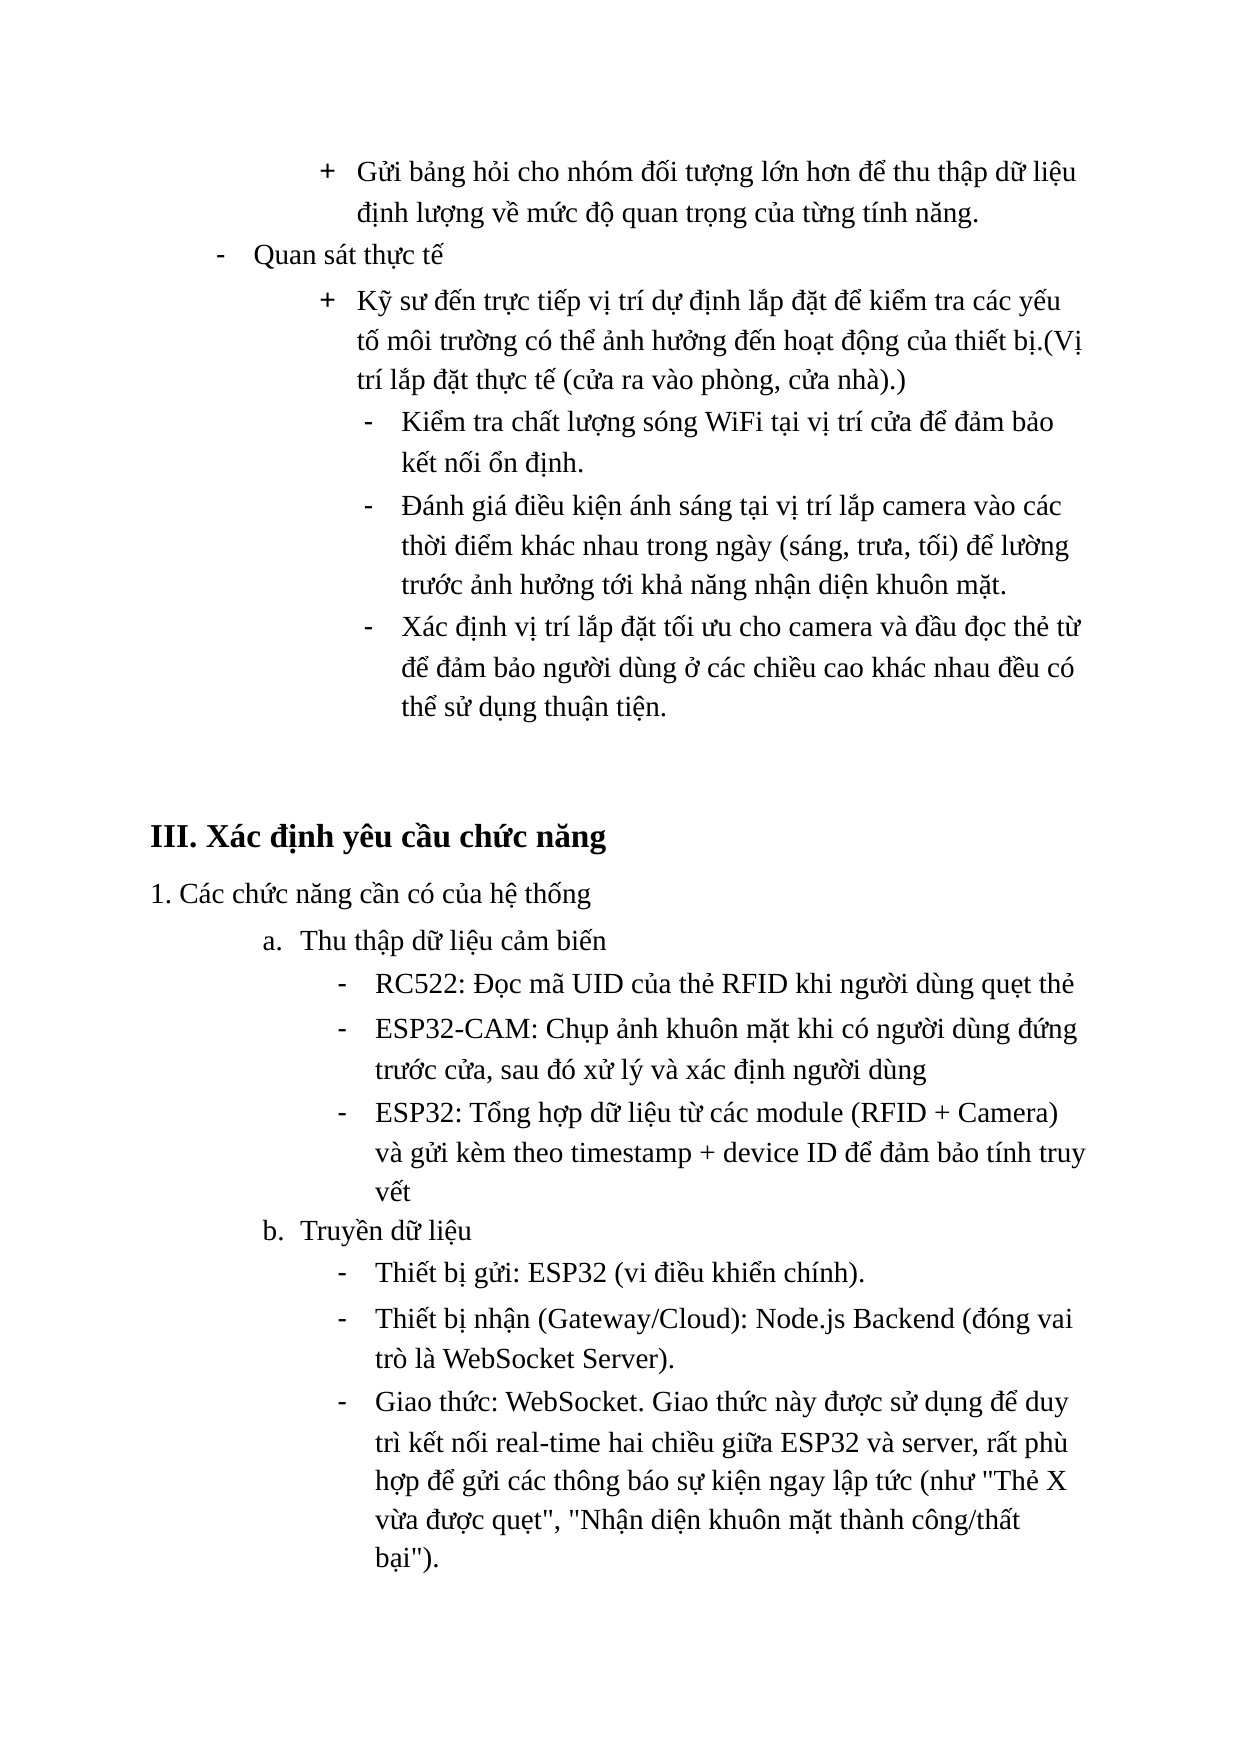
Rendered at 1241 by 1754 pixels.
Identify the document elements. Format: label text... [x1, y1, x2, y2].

list ESP32: Tổng hợp dữ liệu từ các module (RFID + Camera) và gửi kèm theo timestamp + device ID để đảm bảo tính truy vết [337, 1091, 1090, 1208]
list Thiết bị gửi: ESP32 (vi điều khiển chính). [337, 1251, 1090, 1291]
list Giao thức: WebSocket. Giao thức này được sử dụng để duy trì kết nối real-time hai chiều giữa ESP32 và server, rất phù hợp để gửi các thông báo sự kiện ngay lập tức (như "Thẻ X vừa được quẹt", "Nhận diện khuôn mặt thành công/thất bại"). [337, 1380, 1090, 1574]
list RC522: Đọc mã UID của thẻ RFID khi người dùng quẹt thẻ [337, 962, 1090, 1002]
subtitle 1. Các chức năng cần có của hệ thống [150, 877, 1090, 910]
list Truyền dữ liệu [262, 1213, 1090, 1246]
list Xác định vị trí lắp đặt tối ưu cho camera và đầu đọc thẻ từ để đảm bảo người dùng ở các chiều cao khác nhau đều có thể sử dụng thuận tiện. [363, 606, 1090, 722]
subtitle III. Xác định yêu cầu chức năng [150, 816, 1090, 854]
list Đánh giá điều kiện ánh sáng tại vị trí lắp camera vào các thời điểm khác nhau trong ngày (sáng, trưa, tối) để lường trước ảnh hưởng tới khả năng nhận diện khuôn mặt. [363, 484, 1090, 601]
list ESP32-CAM: Chụp ảnh khuôn mặt khi có người dùng đứng trước cửa, sau đó xử lý và xác định người dùng [337, 1008, 1090, 1086]
list Kỹ sư đến trực tiếp vị trí dự định lắp đặt để kiểm tra các yếu tố môi trường có thể ảnh hưởng đến hoạt động của thiết bị.(Vị trí lắp đặt thực tế (cửa ra vào phòng, cửa nhà).) [319, 279, 1090, 396]
list Thiết bị nhận (Gateway/Cloud): Node.js Backend (đóng vai trò là WebSocket Server). [337, 1297, 1090, 1375]
list Thu thập dữ liệu cảm biến [262, 923, 1090, 957]
list Gửi bảng hỏi cho nhóm đối tượng lớn hơn để thu thập dữ liệu định lượng về mức độ quan trọng của từng tính năng. [319, 150, 1090, 228]
list Quan sát thực tế [216, 233, 1090, 273]
list Kiểm tra chất lượng sóng WiFi tại vị trí cửa để đảm bảo kết nối ổn định. [363, 401, 1090, 479]
